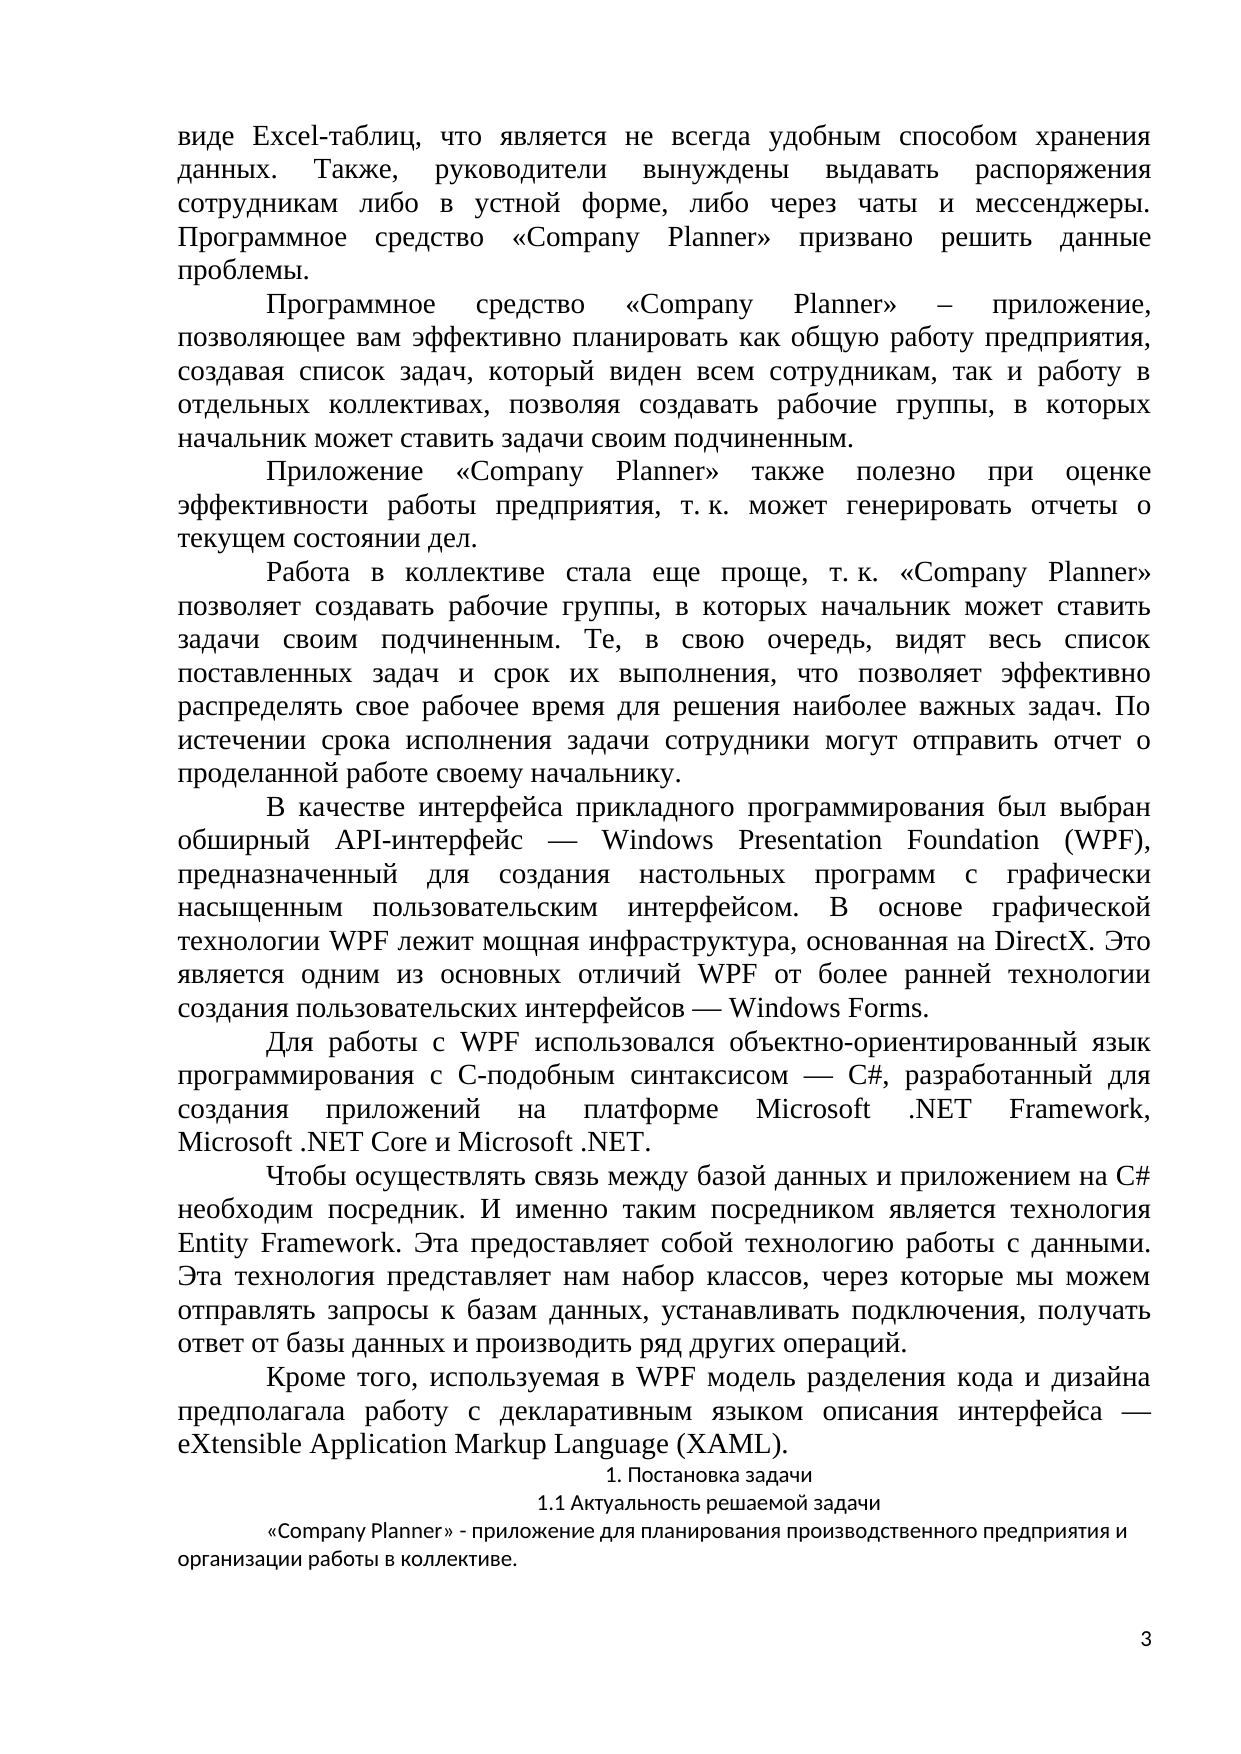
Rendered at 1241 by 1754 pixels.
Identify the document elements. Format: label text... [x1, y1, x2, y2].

text «Company Planner» - приложение для планирования производственного предприятия и организации работы в коллективе. [177, 1516, 1152, 1572]
text 1. Постановка задачи [177, 1460, 1152, 1488]
text Работа в коллективе стала еще проще, т. к. «Company Planner» позволяет создавать рабочие группы, в которых начальник может ставить задачи своим подчиненным. Те, в свою очередь, видят весь список поставленных задач и срок их выполнения, что позволяет эффективно распределять свое рабочее время для решения наиболее важных задач. По истечении срока исполнения задачи сотрудники могут отправить отчет о проделанной работе своему начальнику. [177, 554, 1152, 789]
text Приложение «Company Planner» также полезно при оценке эффективности работы предприятия, т. к. может генерировать отчеты о текущем состоянии дел. [177, 453, 1152, 554]
text В качестве интерфейса прикладного программирования был выбран обширный API-интерфейс — Windows Presentation Foundation (WPF), предназначенный для создания настольных программ с графически насыщенным пользовательским интерфейсом. В основе графической технологии WPF лежит мощная инфраструктура, основанная на DirectX. Это является одним из основных отличий WPF от более ранней технологии создания пользовательских интерфейсов — Windows Forms. [177, 789, 1152, 1024]
text 1.1 Актуальность решаемой задачи [177, 1488, 1152, 1516]
text Чтобы осуществлять связь между базой данных и приложением на C# необходим посредник. И именно таким посредником является технология Entity Framework. Эта предоставляет собой технологию работы с данными. Эта технология представляет нам набор классов, через которые мы можем отправлять запросы к базам данных, устанавливать подключения, получать ответ от базы данных и производить ряд других операций. [177, 1158, 1152, 1359]
text Кроме того, используемая в WPF модель разделения кода и дизайна предполагала работу с декларативным языком описания интерфейса — eXtensible Application Markup Language (XAML). [177, 1359, 1152, 1460]
text Программное средство «Company Planner» – приложение, позволяющее вам эффективно планировать как общую работу предприятия, создавая список задач, который виден всем сотрудникам, так и работу в отдельных коллективах, позволяя создавать рабочие группы, в которых начальник может ставить задачи своим подчиненным. [177, 286, 1152, 453]
text Для работы с WPF использовался объектно-ориентированный язык программирования с С-подобным синтаксисом — С#, разработанный для создания приложений на платформе Microsoft .NET Framework, Microsoft .NET Core и Microsoft .NET. [177, 1024, 1152, 1158]
